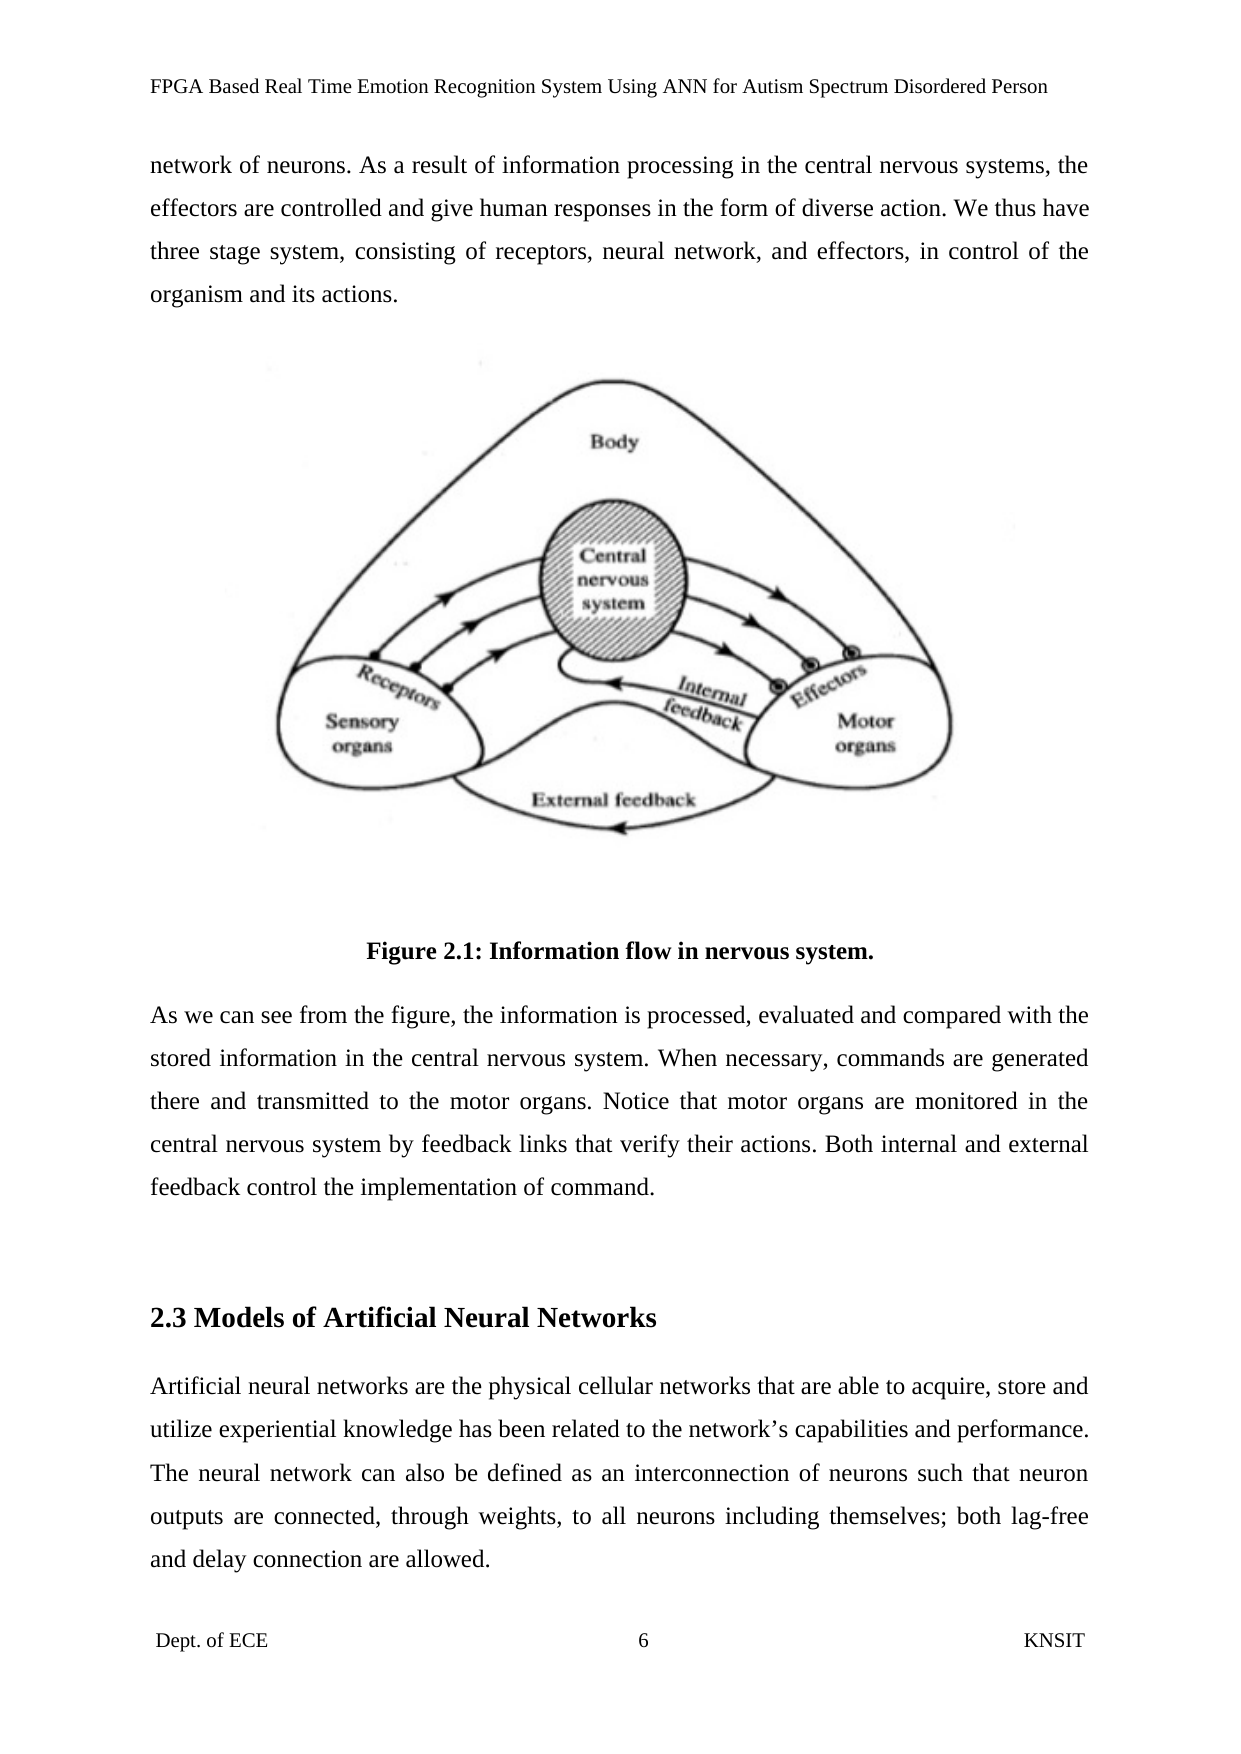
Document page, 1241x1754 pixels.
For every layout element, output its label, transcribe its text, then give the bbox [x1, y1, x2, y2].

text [150, 150, 1090, 308]
text 2.3 Models of Artificial Neural Networks [150, 1300, 1090, 1334]
text Figure 2.1: Information flow in nervous system. [150, 936, 1090, 965]
picture [224, 343, 1016, 902]
text Artificial neural networks are the physical cellular networks that are able to acquire, store and utilize experiential knowledge has been related to the network’s capabilities and performance. The neural network can also be defined as an interconnection of neurons such that neuron outputs are connected, through weights, to all neurons including themselves; both lag-free and delay connection are allowed. [150, 1371, 1090, 1573]
text As we can see from the figure, the information is processed, evaluated and compared with the stored information in the central nervous system. When necessary, commands are generated there and transmitted to the motor organs. Notice that motor organs are monitored in the central nervous system by feedback links that verify their actions. Both internal and external feedback control the implementation of command. [150, 1000, 1090, 1201]
